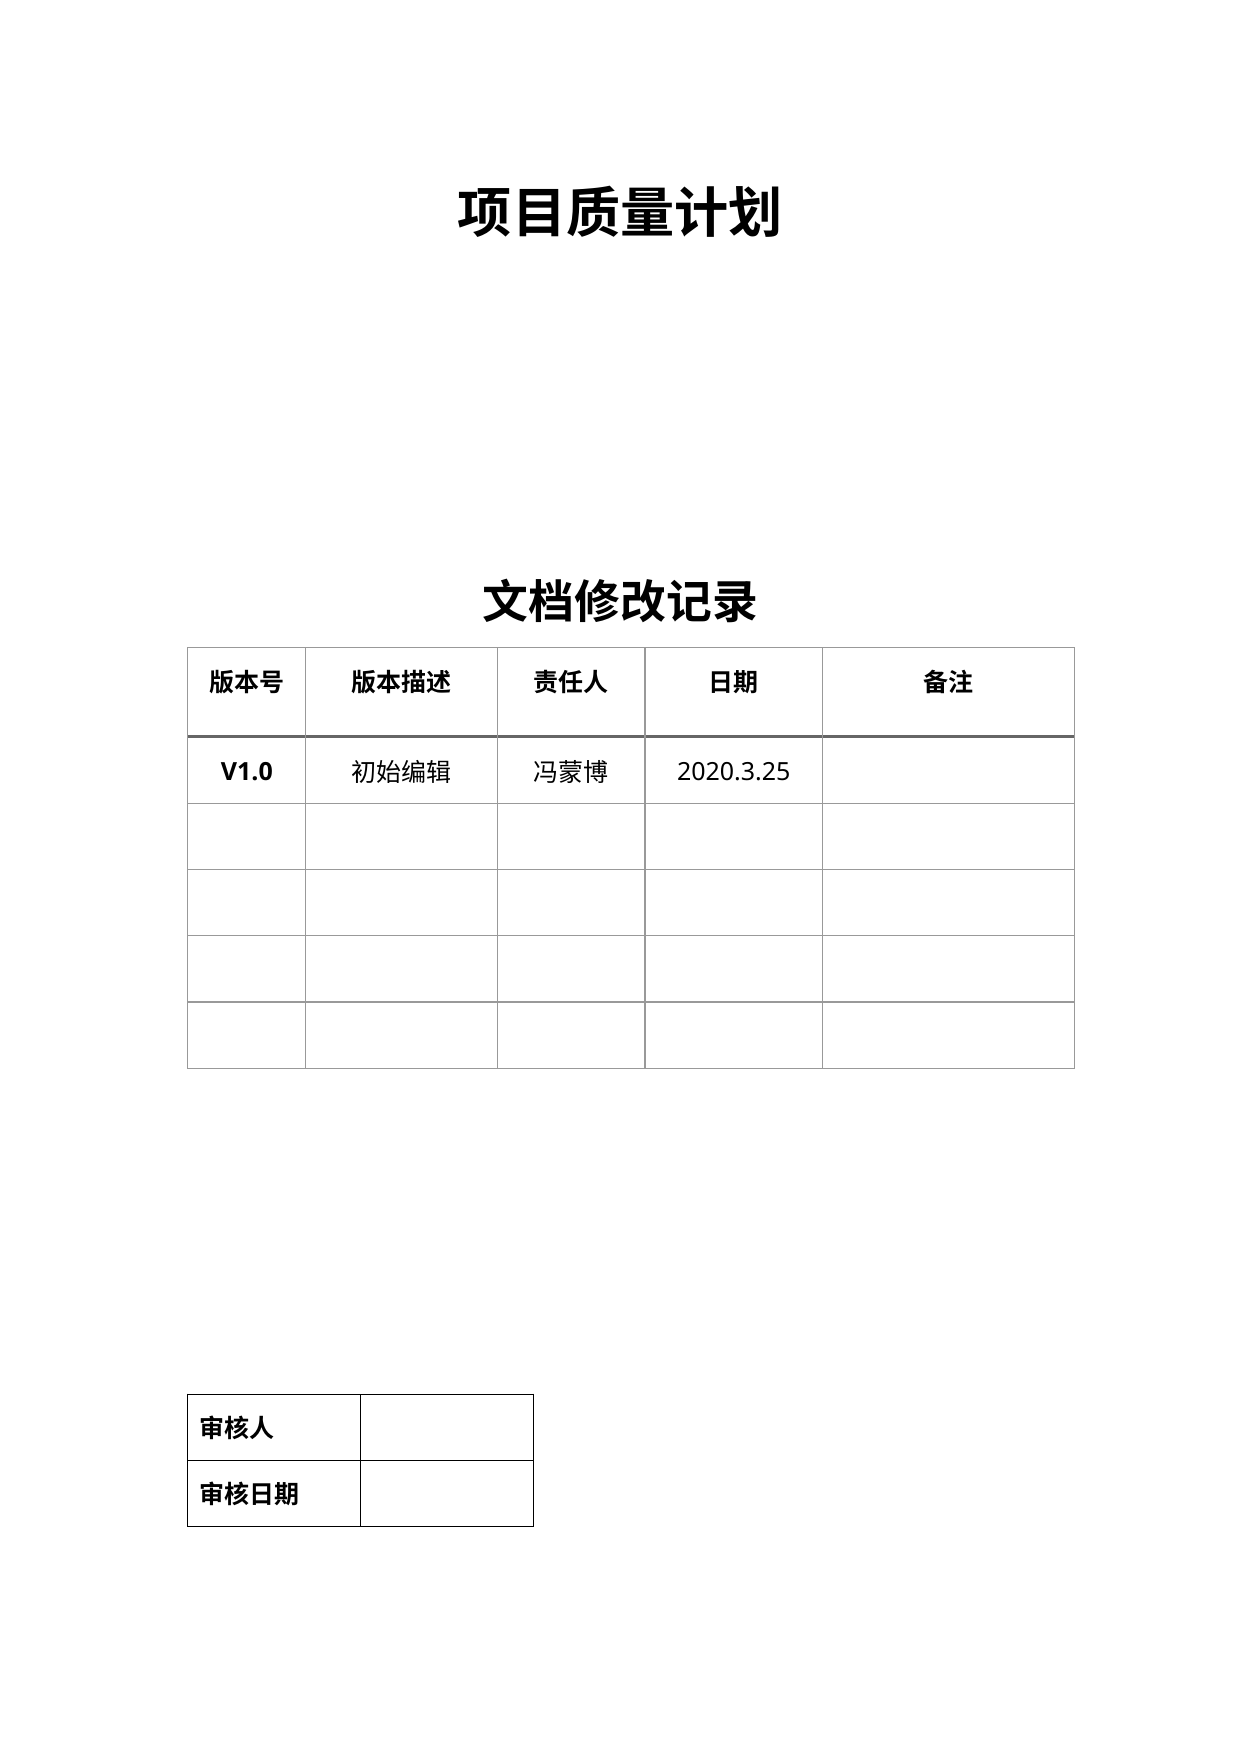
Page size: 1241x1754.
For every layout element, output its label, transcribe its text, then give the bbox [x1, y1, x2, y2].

table_header 版本描述 [306, 648, 497, 735]
table_cell [823, 870, 1074, 935]
text 文档修改记录 [187, 550, 1053, 647]
table_cell [188, 936, 305, 1001]
table_header 日期 [646, 648, 822, 735]
table_cell [646, 1003, 822, 1067]
table_cell [646, 804, 822, 869]
table_cell [361, 1461, 533, 1526]
table_cell [188, 870, 305, 935]
table_cell [306, 1003, 497, 1067]
table_cell [306, 936, 497, 1001]
table_cell [823, 804, 1074, 869]
table_cell 冯蒙博 [498, 738, 644, 803]
table_cell [823, 738, 1074, 803]
table_cell [306, 804, 497, 869]
table_cell [188, 1003, 305, 1067]
table_cell [823, 1003, 1074, 1067]
text 项目质量计划 [187, 160, 1053, 257]
table_cell [306, 870, 497, 935]
table_cell [498, 870, 644, 935]
table_cell V1.0 [188, 738, 305, 803]
table_cell 初始编辑 [306, 738, 497, 803]
table_header 责任人 [498, 648, 644, 735]
table_header 版本号 [188, 648, 305, 735]
table_cell [498, 804, 644, 869]
table_cell [498, 936, 644, 1001]
table_cell 2020.3.25 [646, 738, 822, 803]
table_cell [498, 1003, 644, 1067]
table_header 审核人 [188, 1395, 360, 1459]
table_header [361, 1395, 533, 1459]
table_cell [188, 804, 305, 869]
table_header 备注 [823, 648, 1074, 735]
table_cell [646, 870, 822, 935]
table_cell 审核日期 [188, 1461, 360, 1526]
table_cell [823, 936, 1074, 1001]
table_cell [646, 936, 822, 1001]
